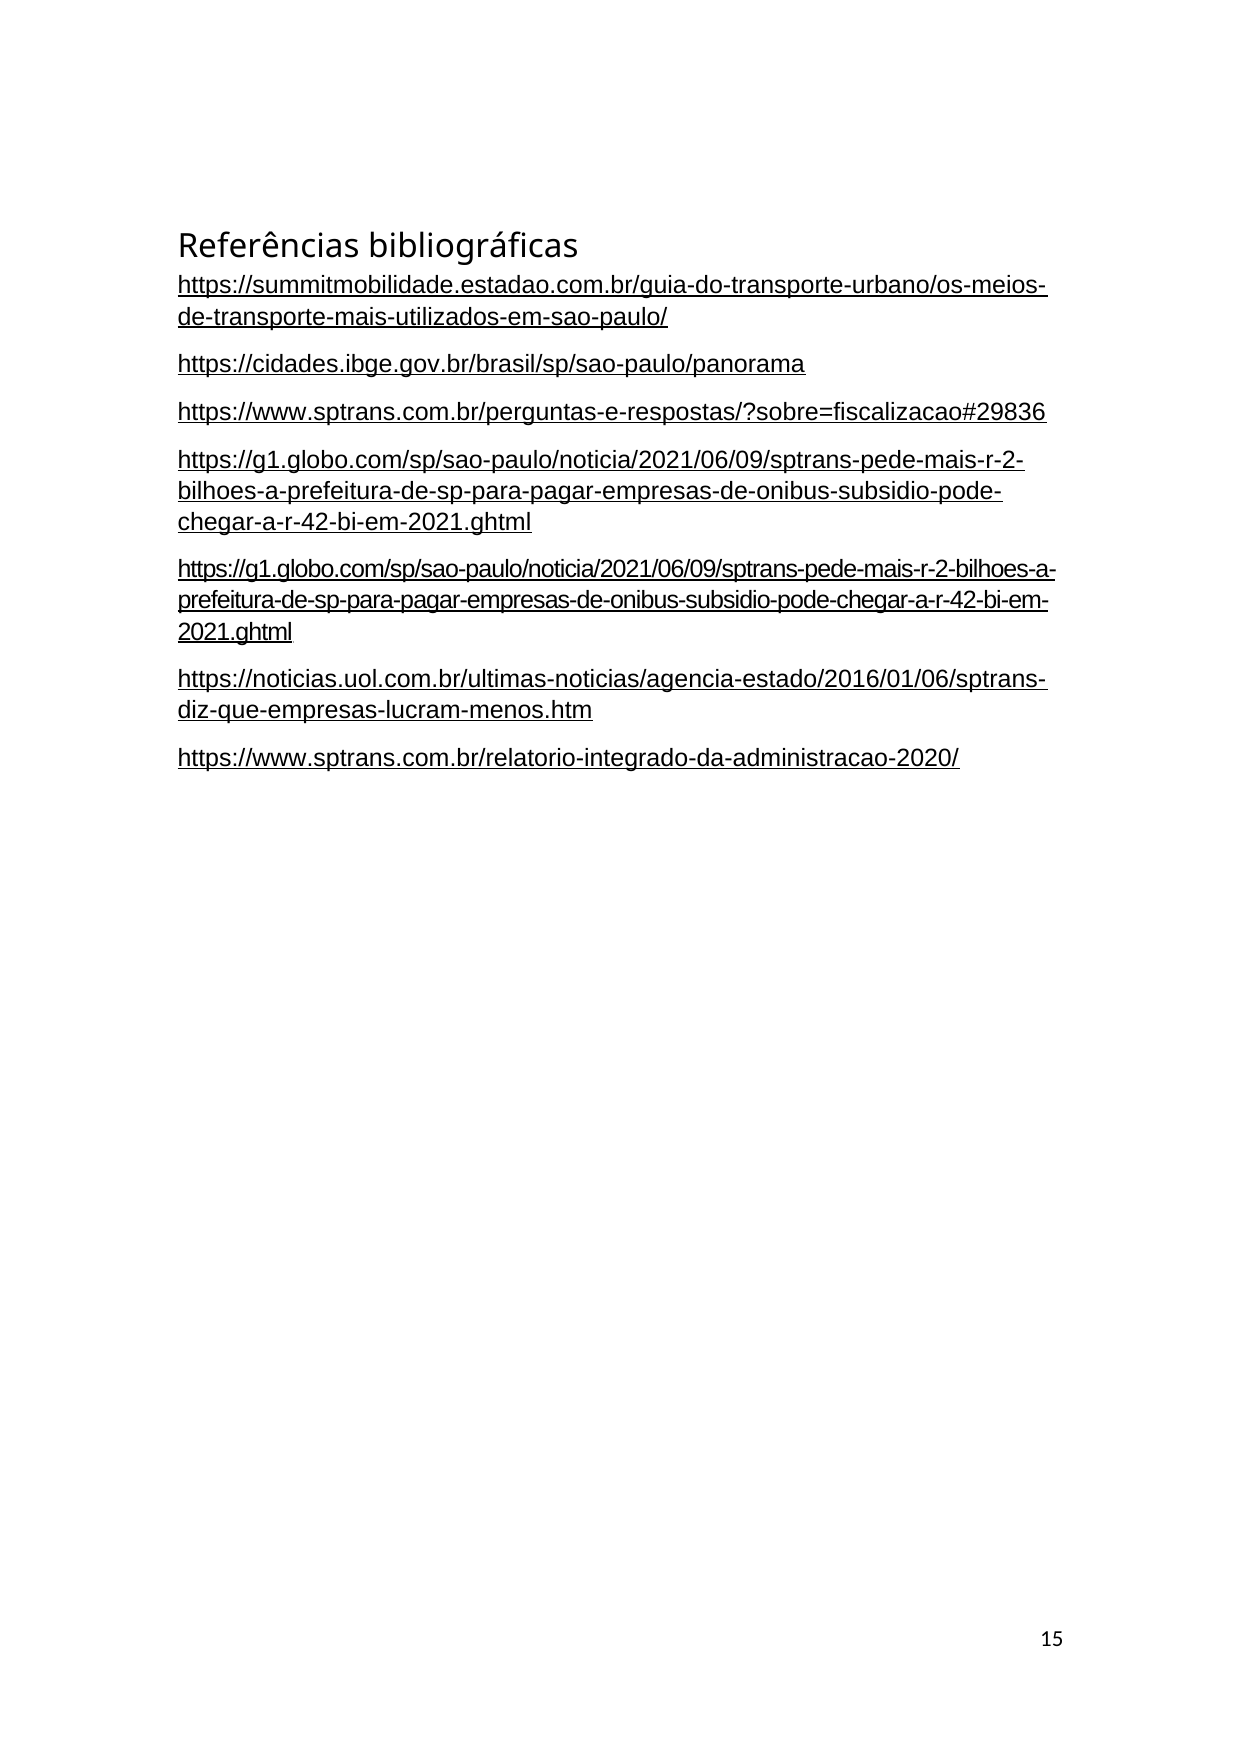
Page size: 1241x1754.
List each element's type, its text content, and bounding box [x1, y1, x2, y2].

text https://noticias.uol.com.br/ultimas-noticias/agencia-estado/2016/01/06/sptrans-diz-que-empresas-lucram-menos.htm [177, 664, 1063, 724]
text https://g1.globo.com/sp/sao-paulo/noticia/2021/06/09/sptrans-pede-mais-r-2-bilhoes-a-prefeitura-de-sp-para-pagar-empresas-de-onibus-subsidio-pode-chegar-a-r-42-bi-em-2021.ghtml [177, 554, 1063, 645]
text https://g1.globo.com/sp/sao-paulo/noticia/2021/06/09/sptrans-pede-mais-r-2-bilhoes-a-prefeitura-de-sp-para-pagar-empresas-de-onibus-subsidio-pode-chegar-a-r-42-bi-em-2021.ghtml [177, 445, 1063, 536]
text https://www.sptrans.com.br/perguntas-e-respostas/?sobre=fiscalizacao#29836 [177, 397, 1063, 426]
text https://www.sptrans.com.br/relatorio-integrado-da-administracao-2020/ [177, 743, 1063, 772]
text https://cidades.ibge.gov.br/brasil/sp/sao-paulo/panorama [177, 349, 1063, 378]
subtitle Referências bibliográficas [177, 222, 1063, 267]
text https://summitmobilidade.estadao.com.br/guia-do-transporte-urbano/os-meios-de-transporte-mais-utilizados-em-sao-paulo/ [177, 271, 1063, 330]
